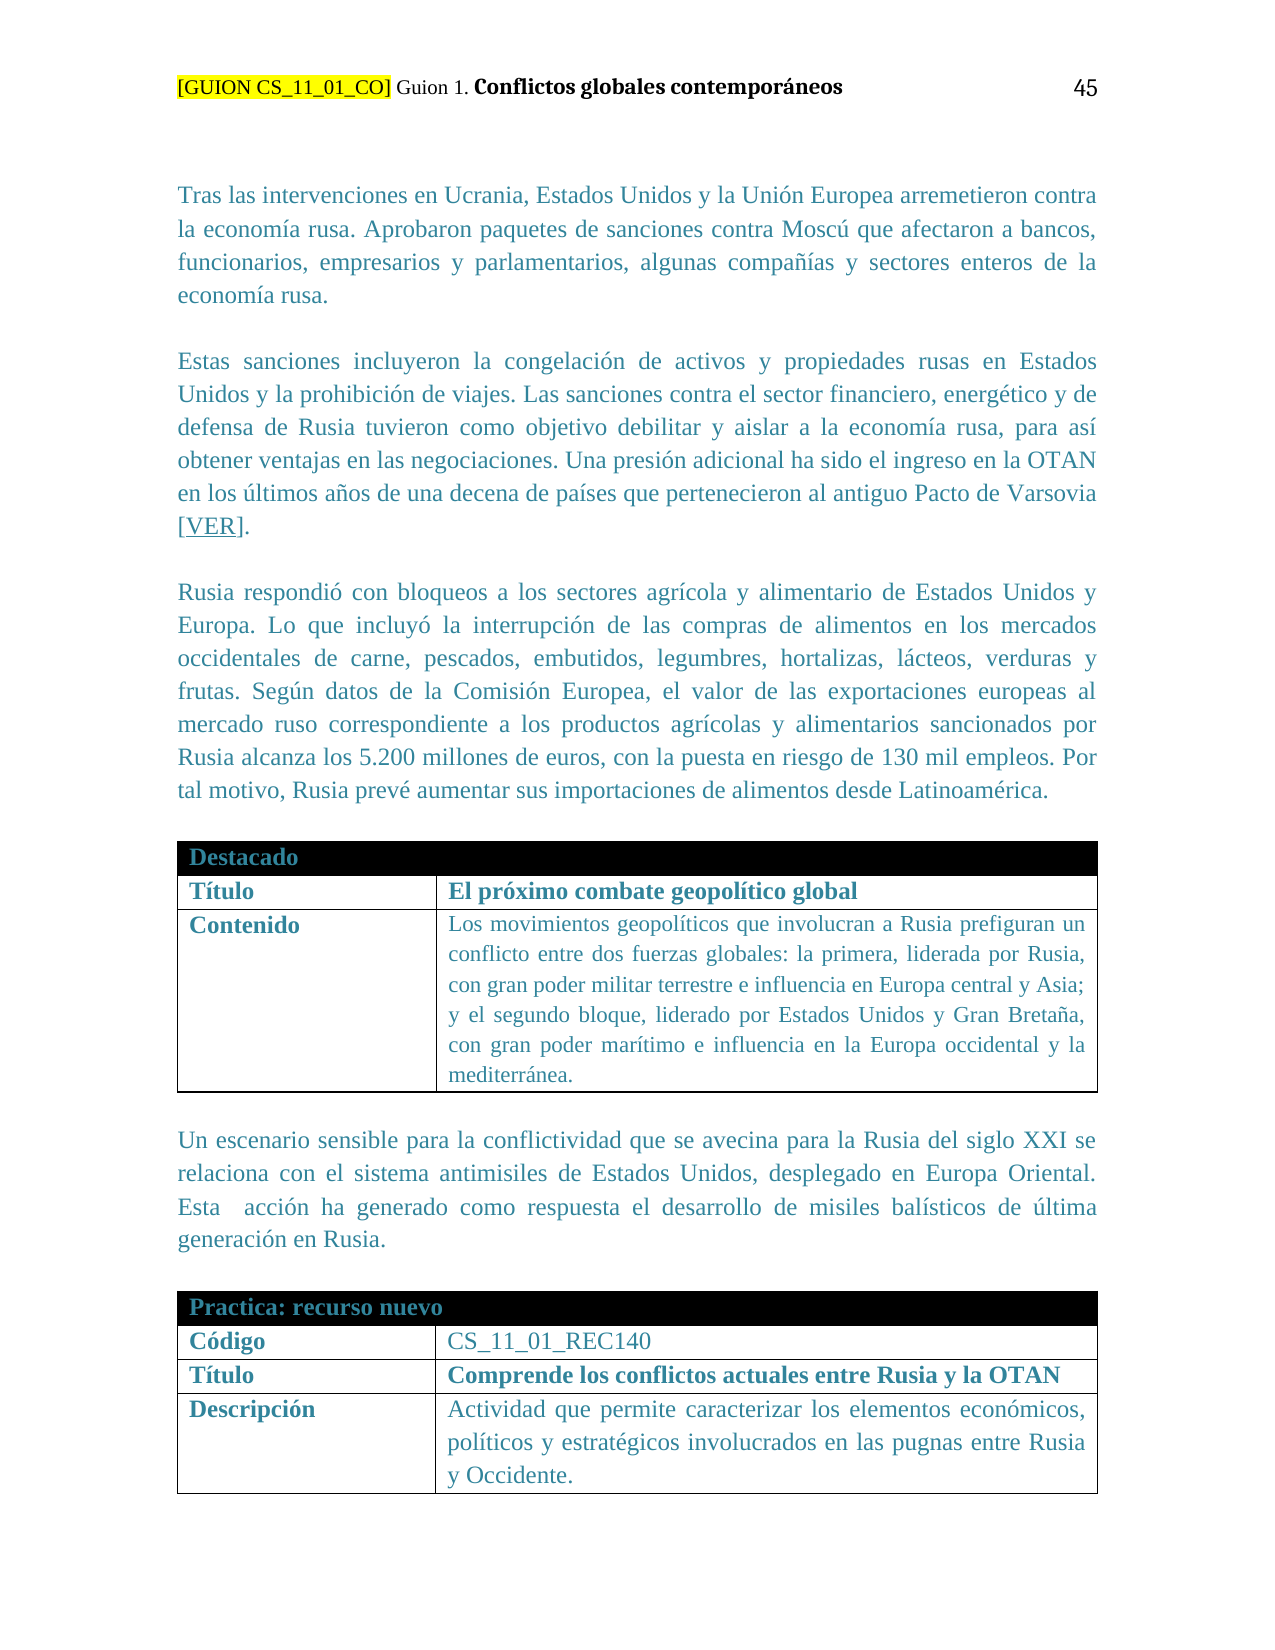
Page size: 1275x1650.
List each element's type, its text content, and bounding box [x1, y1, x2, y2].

table_header Destacado [178, 842, 1097, 875]
table_cell Código [178, 1326, 435, 1359]
table_cell CS_11_01_REC140 [436, 1326, 1097, 1359]
text Rusia respondió con bloqueos a los sectores agrícola y alimentario de Estados Unidos y Europa. Lo que incluyó la interrupción de las compras de alimentos en los mercados occidentales de carne, pescados, embutidos, legumbres, hortalizas, lácteos, verduras y frutas. Según datos de la Comisión Europea, el valor de las exportaciones europeas al mercado ruso correspondiente a los productos agrícolas y alimentarios sancionados por Rusia alcanza los 5.200 millones de euros, con la puesta en riesgo de 130 mil empleos. Por tal motivo, Rusia prevé aumentar sus importaciones de alimentos desde Latinoamérica. [177, 577, 1098, 804]
text Tras las intervenciones en Ucrania, Estados Unidos y la Unión Europea arremetieron contra la economía rusa. Aprobaron paquetes de sanciones contra Moscú que afectaron a bancos, funcionarios, empresarios y parlamentarios, algunas compañías y sectores enteros de la economía rusa. [177, 181, 1098, 308]
table_cell Título [178, 876, 436, 909]
table_cell El próximo combate geopolítico global [437, 876, 1097, 909]
table_cell Título [178, 1360, 435, 1393]
table_cell Actividad que permite caracterizar los elementos económicos, políticos y estratégicos involucrados en las pugnas entre Rusia y Occidente. [436, 1394, 1097, 1493]
table_header Practica: recurso nuevo [178, 1292, 1097, 1325]
table_cell Comprende los conflictos actuales entre Rusia y la OTAN [436, 1360, 1097, 1393]
table_cell Contenido [178, 910, 436, 1091]
table_cell Descripción [178, 1394, 435, 1493]
text Estas sanciones incluyeron la congelación de activos y propiedades rusas en Estados Unidos y la prohibición de viajes. Las sanciones contra el sector financiero, energético y de defensa de Rusia tuvieron como objetivo debilitar y aislar a la economía rusa, para así obtener ventajas en las negociaciones. Una presión adicional ha sido el ingreso en la OTAN en los últimos años de una decena de países que pertenecieron al antiguo Pacto de Varsovia [VER]. [177, 346, 1098, 539]
table_cell Los movimientos geopolíticos que involucran a Rusia prefiguran un conflicto entre dos fuerzas globales: la primera, liderada por Rusia, con gran poder militar terrestre e influencia en Europa central y Asia; y el segundo bloque, liderado por Estados Unidos y Gran Bretaña, con gran poder marítimo e influencia en la Europa occidental y la mediterránea. [437, 910, 1097, 1091]
text Un escenario sensible para la conflictividad que se avecina para la Rusia del siglo XXI se relaciona con el sistema antimisiles de Estados Unidos, desplegado en Europa Oriental. Esta acción ha generado como respuesta el desarrollo de misiles balísticos de última generación en Rusia. [177, 1126, 1098, 1253]
